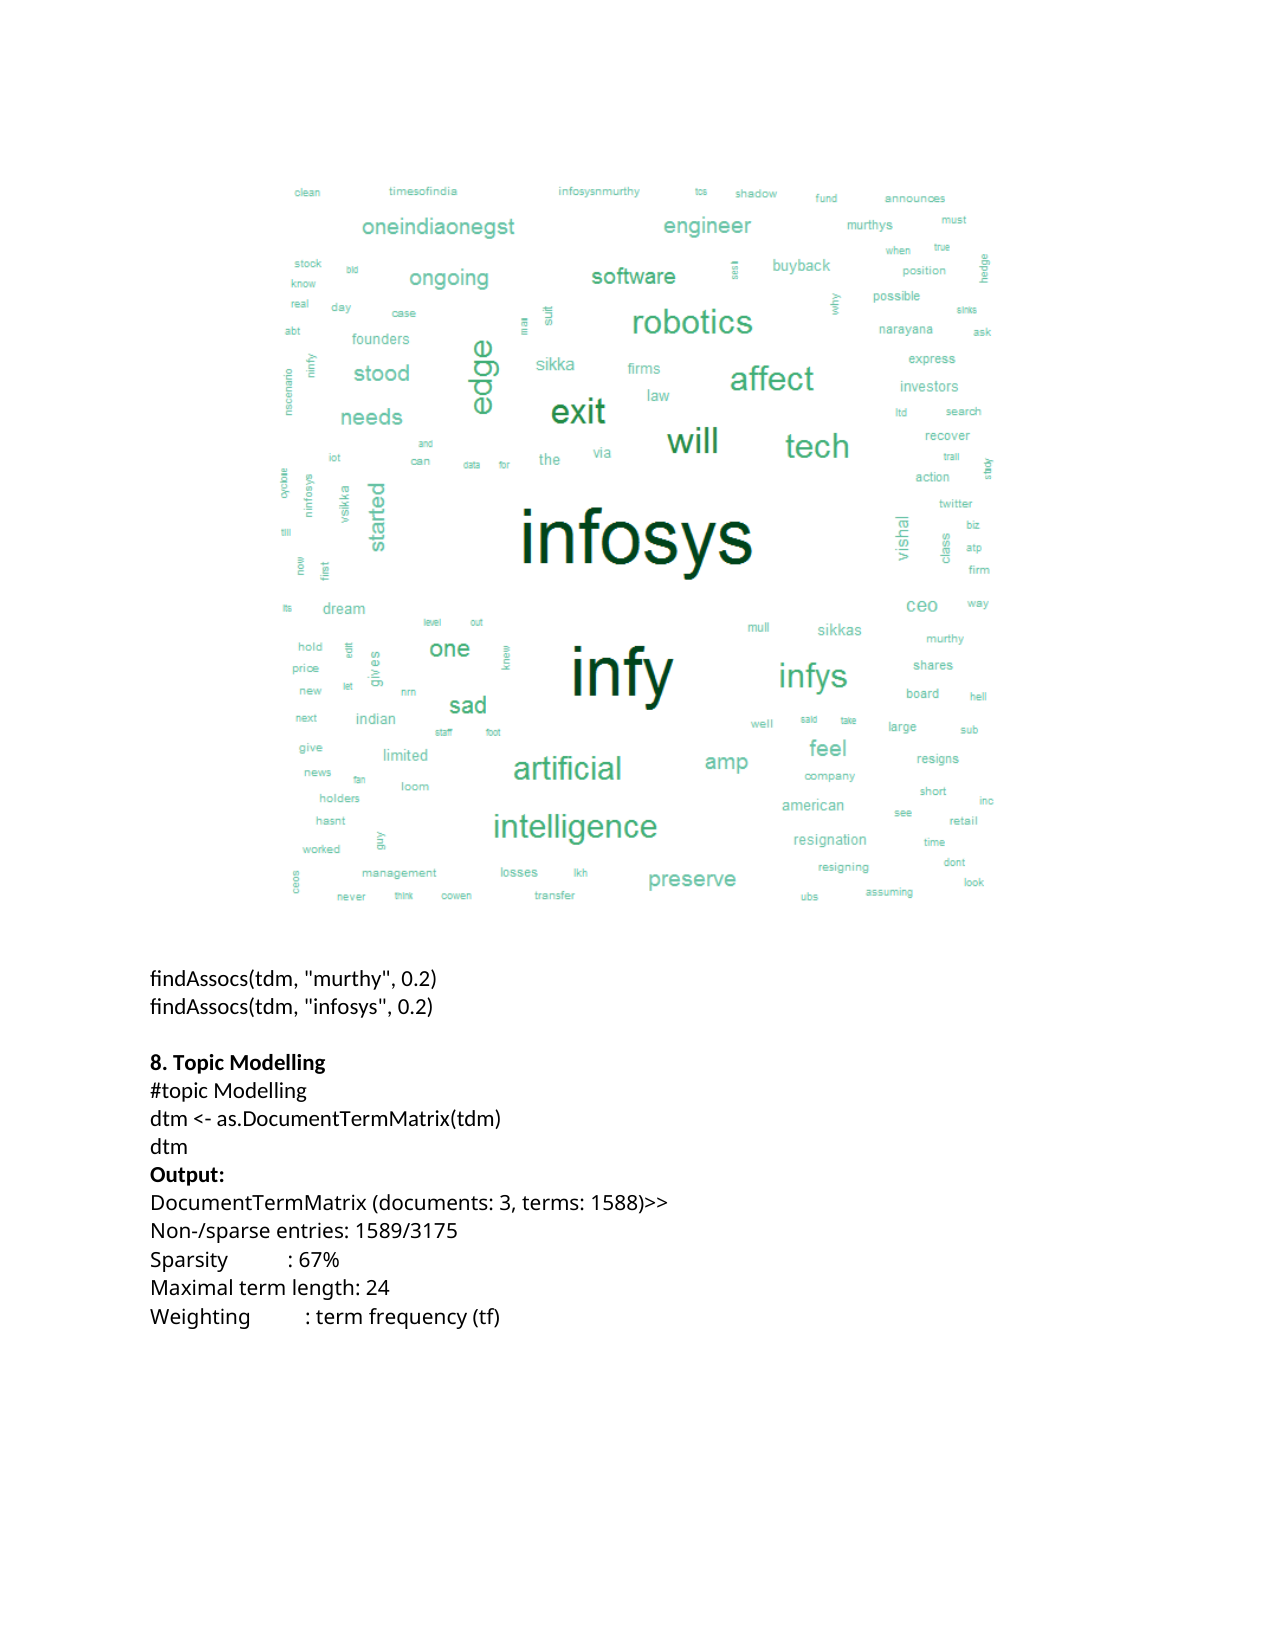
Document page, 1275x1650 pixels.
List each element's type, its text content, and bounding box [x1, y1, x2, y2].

text #topic Modelling [150, 1076, 1125, 1104]
text Sparsity : 67% [150, 1245, 1125, 1273]
text Output: [150, 1160, 1125, 1188]
text Weighting : term frequency (tf) [150, 1302, 1125, 1330]
text 8. Topic Modelling [150, 1048, 1125, 1076]
text dtm [150, 1132, 1125, 1160]
text dtm <- as.DocumentTermMatrix(tdm) [150, 1104, 1125, 1132]
text findAssocs(tdm, "infosys", 0.2) [150, 992, 1125, 1020]
text findAssocs(tdm, "murthy", 0.2) [150, 964, 1125, 992]
text Maximal term length: 24 [150, 1273, 1125, 1302]
picture [150, 150, 1125, 936]
text Non-/sparse entries: 1589/3175 [150, 1217, 1125, 1245]
text DocumentTermMatrix (documents: 3, terms: 1588)>> [150, 1188, 1125, 1217]
